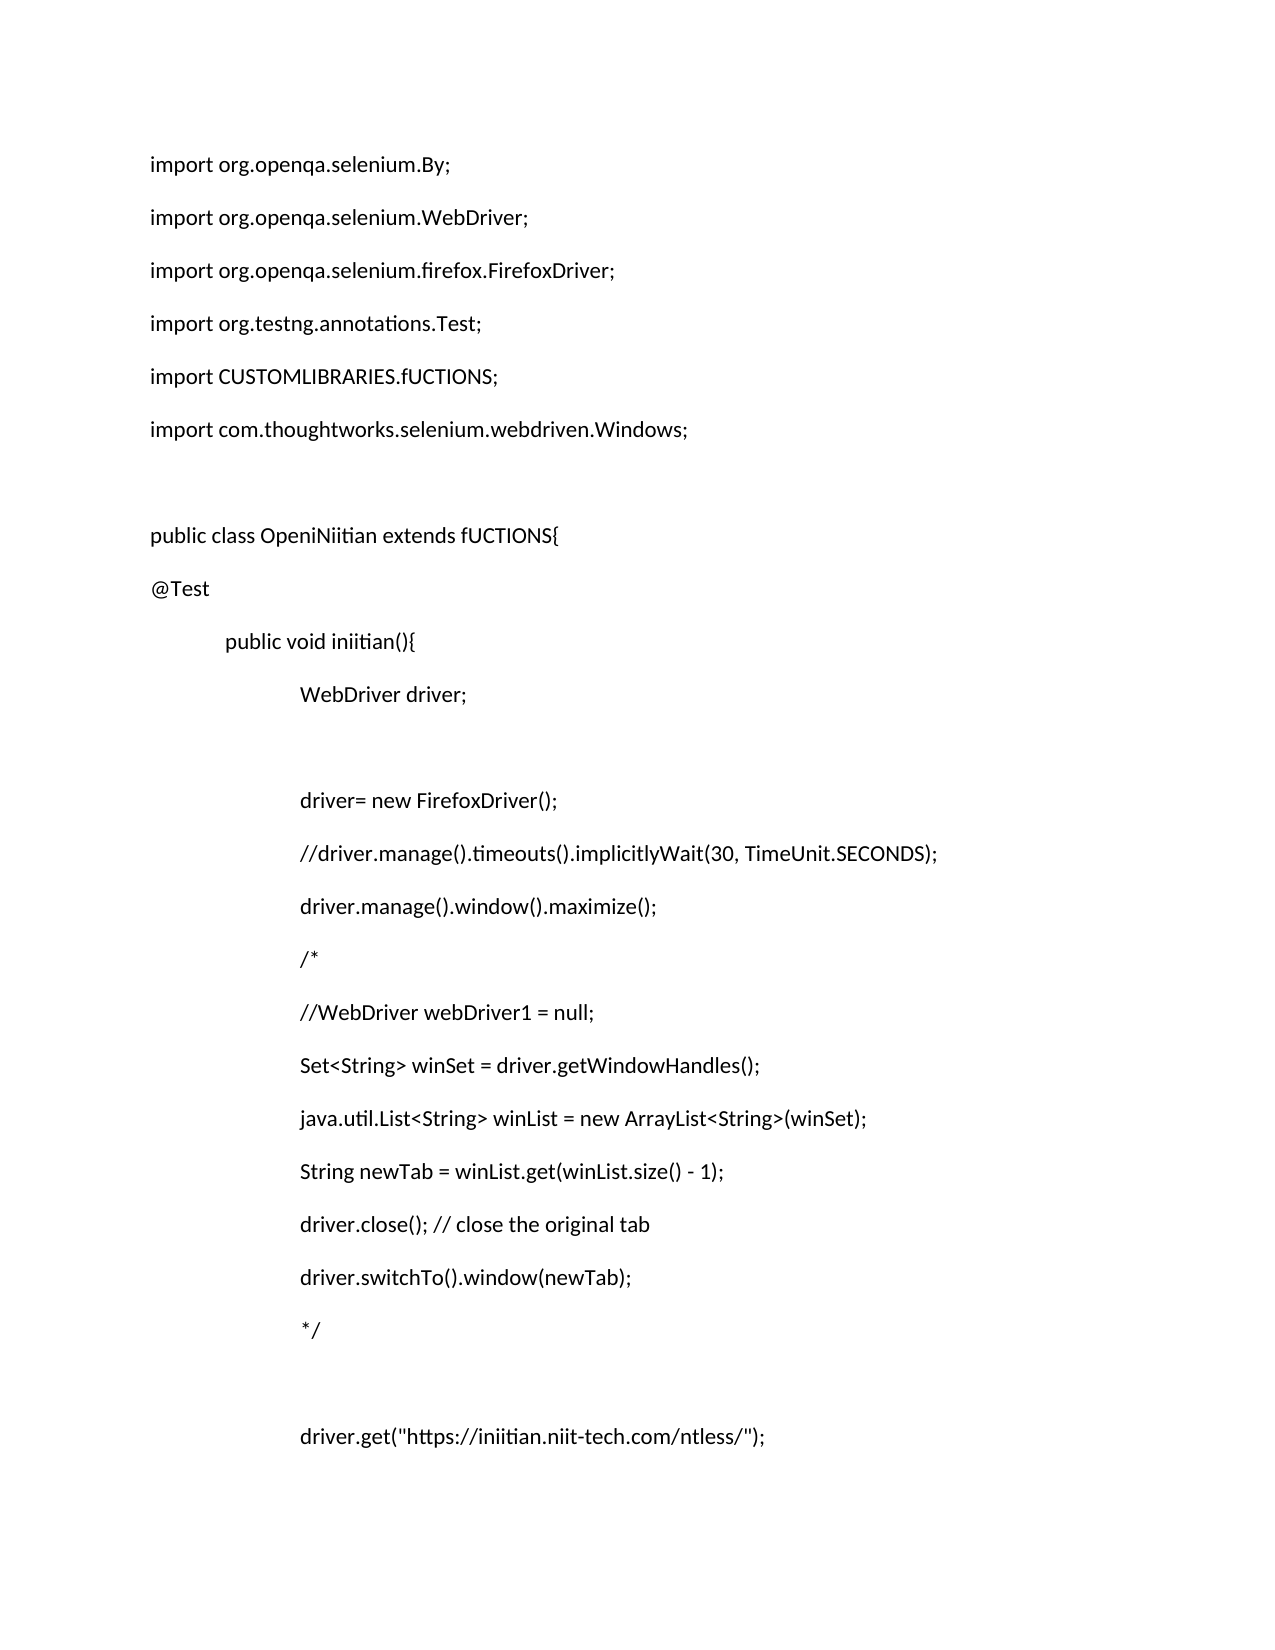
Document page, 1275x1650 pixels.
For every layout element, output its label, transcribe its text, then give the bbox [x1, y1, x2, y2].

text /* [150, 945, 1125, 973]
text Set<String> winSet = driver.getWindowHandles(); [150, 1051, 1125, 1079]
text @Test [150, 574, 1125, 602]
text */ [150, 1316, 1125, 1344]
text import org.openqa.selenium.WebDriver; [150, 203, 1125, 231]
text java.util.List<String> winList = new ArrayList<String>(winSet); [150, 1104, 1125, 1132]
text import com.thoughtworks.selenium.webdriven.Windows; [150, 415, 1125, 443]
text String newTab = winList.get(winList.size() - 1); [150, 1157, 1125, 1185]
text driver.switchTo().window(newTab); [150, 1263, 1125, 1291]
text driver= new FirefoxDriver(); [150, 786, 1125, 814]
text //driver.manage().timeouts().implicitlyWait(30, TimeUnit.SECONDS); [150, 839, 1125, 867]
text //WebDriver webDriver1 = null; [150, 998, 1125, 1026]
text import org.testng.annotations.Test; [150, 309, 1125, 337]
text driver.manage().window().maximize(); [150, 892, 1125, 920]
text driver.close(); // close the original tab [150, 1210, 1125, 1238]
text import org.openqa.selenium.firefox.FirefoxDriver; [150, 256, 1125, 284]
text public class OpeniNiitian extends fUCTIONS{ [150, 521, 1125, 549]
text WebDriver driver; [150, 680, 1125, 708]
text public void iniitian(){ [150, 627, 1125, 655]
text import CUSTOMLIBRARIES.fUCTIONS; [150, 362, 1125, 390]
text import org.openqa.selenium.By; [150, 150, 1125, 178]
text driver.get("https://iniitian.niit-tech.com/ntless/"); [150, 1422, 1125, 1451]
